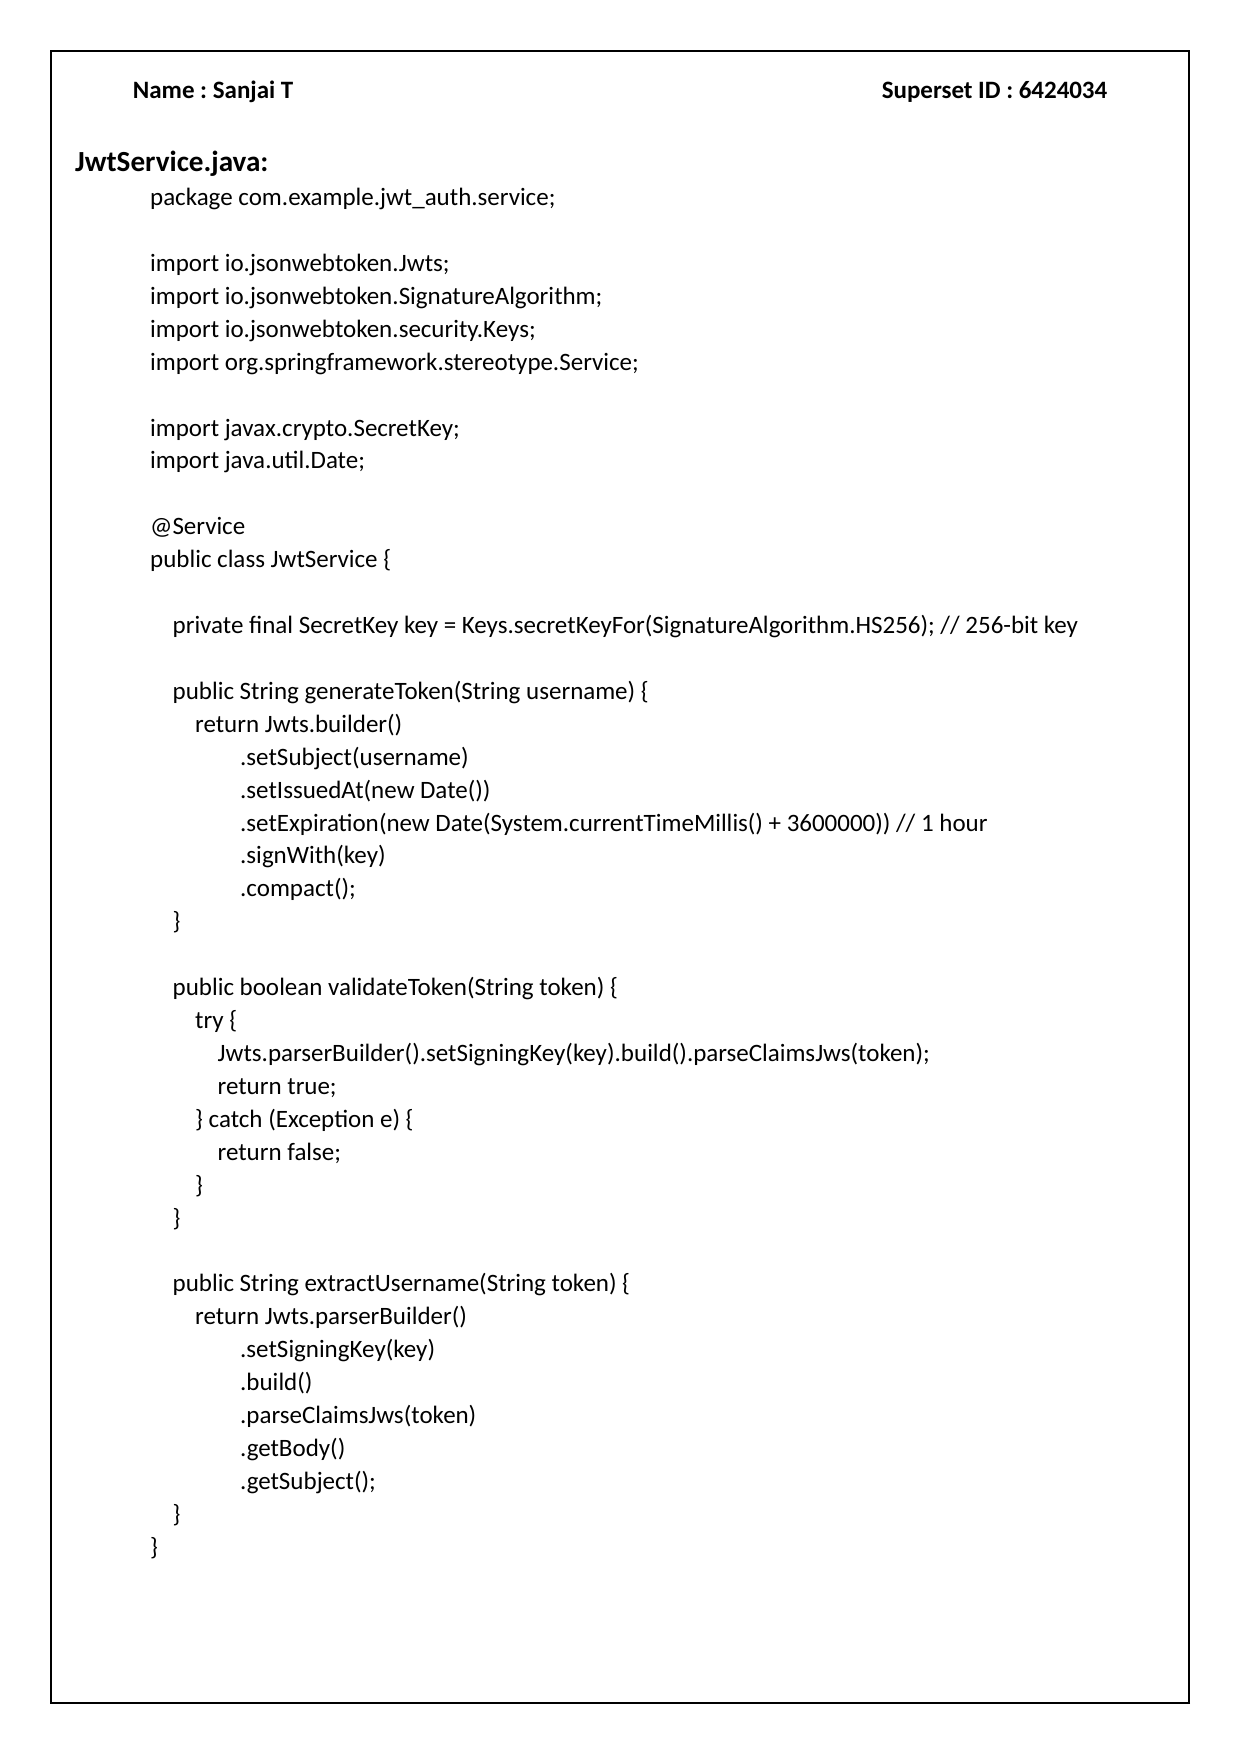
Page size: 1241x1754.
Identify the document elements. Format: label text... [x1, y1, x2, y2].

text JwtService.java: [75, 143, 1165, 178]
text import org.springframework.stereotype.Service; [150, 346, 1165, 376]
text return Jwts.builder() [150, 708, 1165, 738]
text .setExpiration(new Date(System.currentTimeMillis() + 3600000)) // 1 hour [150, 807, 1165, 837]
text return false; [150, 1136, 1165, 1166]
text .getSubject(); [150, 1465, 1165, 1496]
text } [150, 1531, 1165, 1561]
text @Service [150, 510, 1165, 541]
text } [150, 1498, 1165, 1528]
text .compact(); [150, 872, 1165, 903]
text public class JwtService { [150, 543, 1165, 574]
text return true; [150, 1070, 1165, 1101]
text return Jwts.parserBuilder() [150, 1300, 1165, 1331]
text .parseClaimsJws(token) [150, 1399, 1165, 1430]
text .setSubject(username) [150, 741, 1165, 771]
text import java.util.Date; [150, 444, 1165, 475]
text } [150, 905, 1165, 936]
text import io.jsonwebtoken.Jwts; [150, 247, 1165, 278]
text public boolean validateToken(String token) { [150, 971, 1165, 1002]
text import io.jsonwebtoken.SignatureAlgorithm; [150, 280, 1165, 311]
text .getBody() [150, 1432, 1165, 1463]
text } catch (Exception e) { [150, 1103, 1165, 1133]
text } [150, 1169, 1165, 1199]
text import io.jsonwebtoken.security.Keys; [150, 313, 1165, 343]
text .build() [150, 1366, 1165, 1397]
text private final SecretKey key = Keys.secretKeyFor(SignatureAlgorithm.HS256); // 256-bit key [150, 609, 1165, 640]
text import javax.crypto.SecretKey; [150, 412, 1165, 442]
text package com.example.jwt_auth.service; [150, 181, 1165, 212]
text public String generateToken(String username) { [150, 675, 1165, 706]
text public String extractUsername(String token) { [150, 1267, 1165, 1298]
text .setSigningKey(key) [150, 1333, 1165, 1364]
text } [150, 1202, 1165, 1232]
text .signWith(key) [150, 839, 1165, 870]
text try { [150, 1004, 1165, 1035]
text .setIssuedAt(new Date()) [150, 774, 1165, 804]
text Jwts.parserBuilder().setSigningKey(key).build().parseClaimsJws(token); [150, 1037, 1165, 1068]
